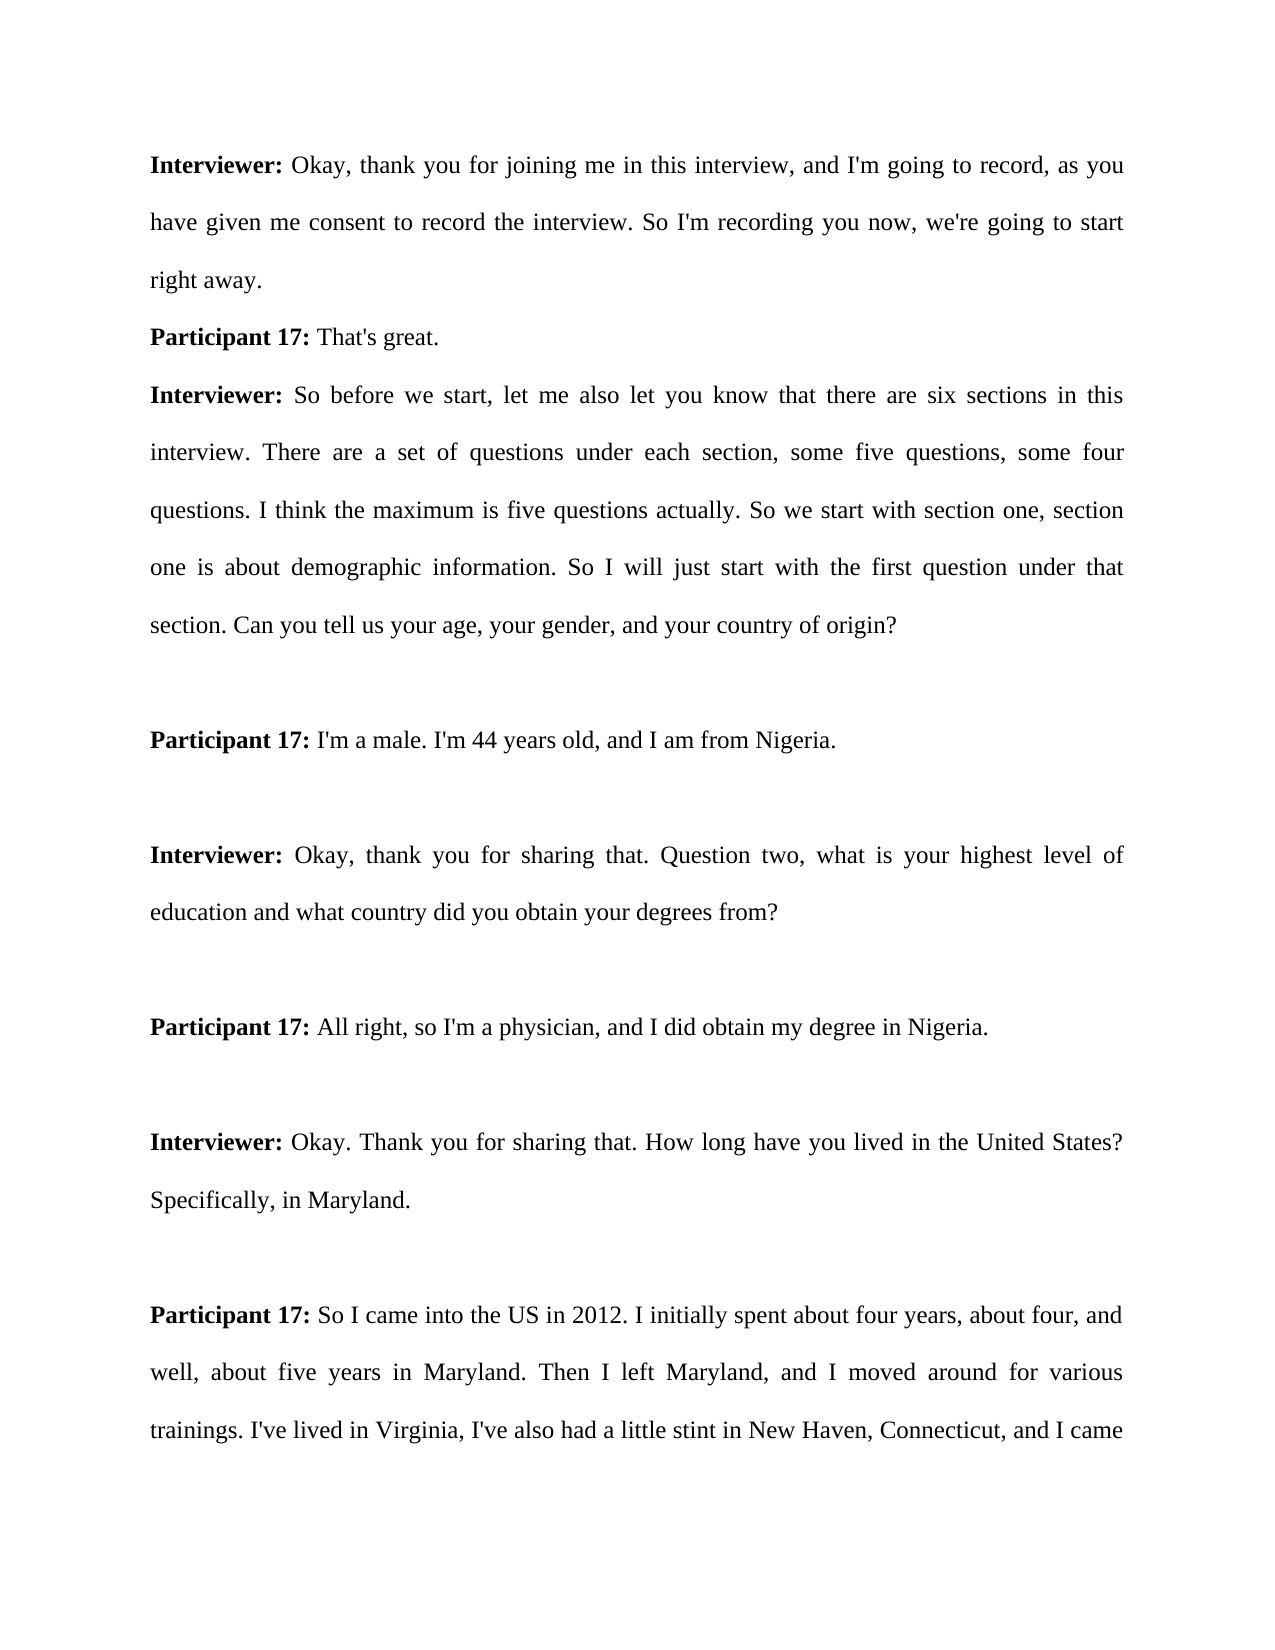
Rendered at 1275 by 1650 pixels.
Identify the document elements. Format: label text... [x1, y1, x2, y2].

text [150, 1300, 1125, 1444]
text Participant 17: That's great. [150, 322, 1125, 351]
text Interviewer: Okay, thank you for joining me in this interview, and I'm going to record, as you have given me consent to record the interview. So I'm recording you now, we're going to start right away. [150, 150, 1125, 294]
text Interviewer: Okay, thank you for sharing that. Question two, what is your highest level of education and what country did you obtain your degrees from? [150, 840, 1125, 926]
text Interviewer: Okay. Thank you for sharing that. How long have you lived in the United States? Specifically, in Maryland. [150, 1127, 1125, 1214]
text Participant 17: All right, so I'm a physician, and I did obtain my degree in Nigeria. [150, 1012, 1125, 1041]
text Interviewer: So before we start, let me also let you know that there are six sections in this interview. There are a set of questions under each section, some five questions, some four questions. I think the maximum is five questions actually. So we start with section one, section one is about demographic information. So I will just start with the first question under that section. Can you tell us your age, your gender, and your country of origin? [150, 380, 1125, 639]
text Participant 17: I'm a male. I'm 44 years old, and I am from Nigeria. [150, 725, 1125, 754]
